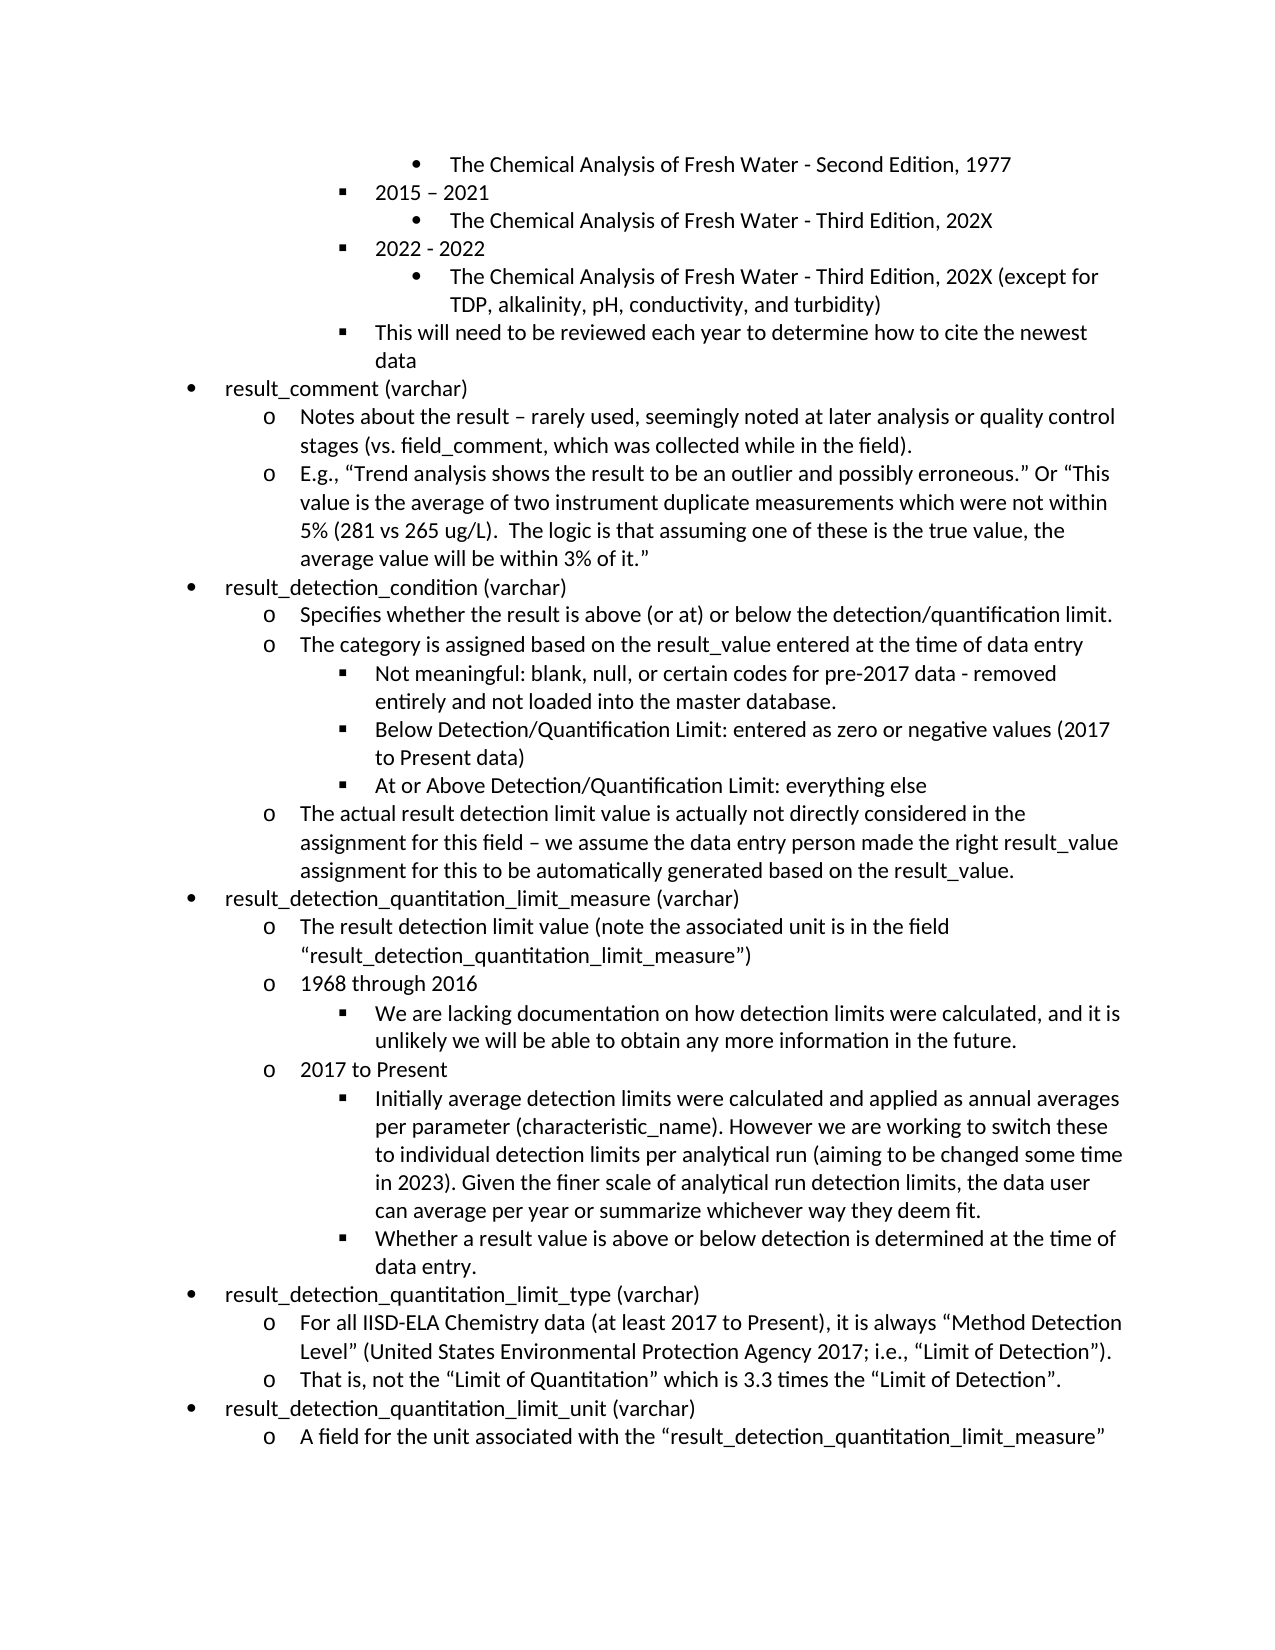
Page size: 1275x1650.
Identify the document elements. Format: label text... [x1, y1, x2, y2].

list 2017 to Present [262, 1055, 1125, 1084]
list The result detection limit value (note the associated unit is in the field “result_detection_quantitation_limit_measure”) [262, 912, 1125, 969]
list Below Detection/Quantification Limit: entered as zero or negative values (2017 to Present data) [337, 715, 1125, 771]
list We are lacking documentation on how detection limits were calculated, and it is unlikely we will be able to obtain any more information in the future. [337, 999, 1125, 1055]
list E.g., “Trend analysis shows the result to be an outlier and possibly erroneous.” Or “This value is the average of two instrument duplicate measurements which were not within 5% (281 vs 265 ug/L). The logic is that assuming one of these is the true value, the average value will be within 3% of it.” [262, 459, 1125, 573]
list result_detection_quantitation_limit_type (varchar) [187, 1280, 1125, 1308]
list result_detection_quantitation_limit_unit (varchar) [187, 1394, 1125, 1422]
list Specifies whether the result is above (or at) or below the detection/quantification limit. [262, 601, 1125, 630]
list The Chemical Analysis of Fresh Water - Second Edition, 1977 [412, 150, 1125, 178]
list Initially average detection limits were calculated and applied as annual averages per parameter (characteristic_name). However we are working to switch these to individual detection limits per analytical run (aiming to be changed some time in 2023). Given the finer scale of analytical run detection limits, the data user can average per year or summarize whichever way they deem fit. [337, 1084, 1125, 1224]
list The Chemical Analysis of Fresh Water - Third Edition, 202X [412, 206, 1125, 234]
list result_comment (varchar) [187, 374, 1125, 402]
list The category is assigned based on the result_value entered at the time of data entry [262, 630, 1125, 659]
list 2022 - 2022 [337, 234, 1125, 262]
list Notes about the result – rarely used, seemingly noted at later analysis or quality control stages (vs. field_comment, which was collected while in the field). [262, 402, 1125, 459]
list A field for the unit associated with the “result_detection_quantitation_limit_measure” [262, 1422, 1125, 1452]
list This will need to be reviewed each year to determine how to cite the newest data [337, 318, 1125, 374]
list 1968 through 2016 [262, 969, 1125, 999]
list result_detection_quantitation_limit_measure (varchar) [187, 884, 1125, 912]
list For all IISD-ELA Chemistry data (at least 2017 to Present), it is always “Method Detection Level” (United States Environmental Protection Agency 2017; i.e., “Limit of Detection”). [262, 1308, 1125, 1365]
list At or Above Detection/Quantification Limit: everything else [337, 771, 1125, 799]
list That is, not the “Limit of Quantitation” which is 3.3 times the “Limit of Detection”. [262, 1365, 1125, 1394]
list Not meaningful: blank, null, or certain codes for pre-2017 data - removed entirely and not loaded into the master database. [337, 659, 1125, 715]
list result_detection_condition (varchar) [187, 573, 1125, 601]
list Whether a result value is above or below detection is determined at the time of data entry. [337, 1224, 1125, 1280]
list The Chemical Analysis of Fresh Water - Third Edition, 202X (except for TDP, alkalinity, pH, conductivity, and turbidity) [412, 262, 1125, 318]
list The actual result detection limit value is actually not directly considered in the assignment for this field – we assume the data entry person made the right result_value assignment for this to be automatically generated based on the result_value. [262, 799, 1125, 884]
list 2015 – 2021 [337, 178, 1125, 206]
